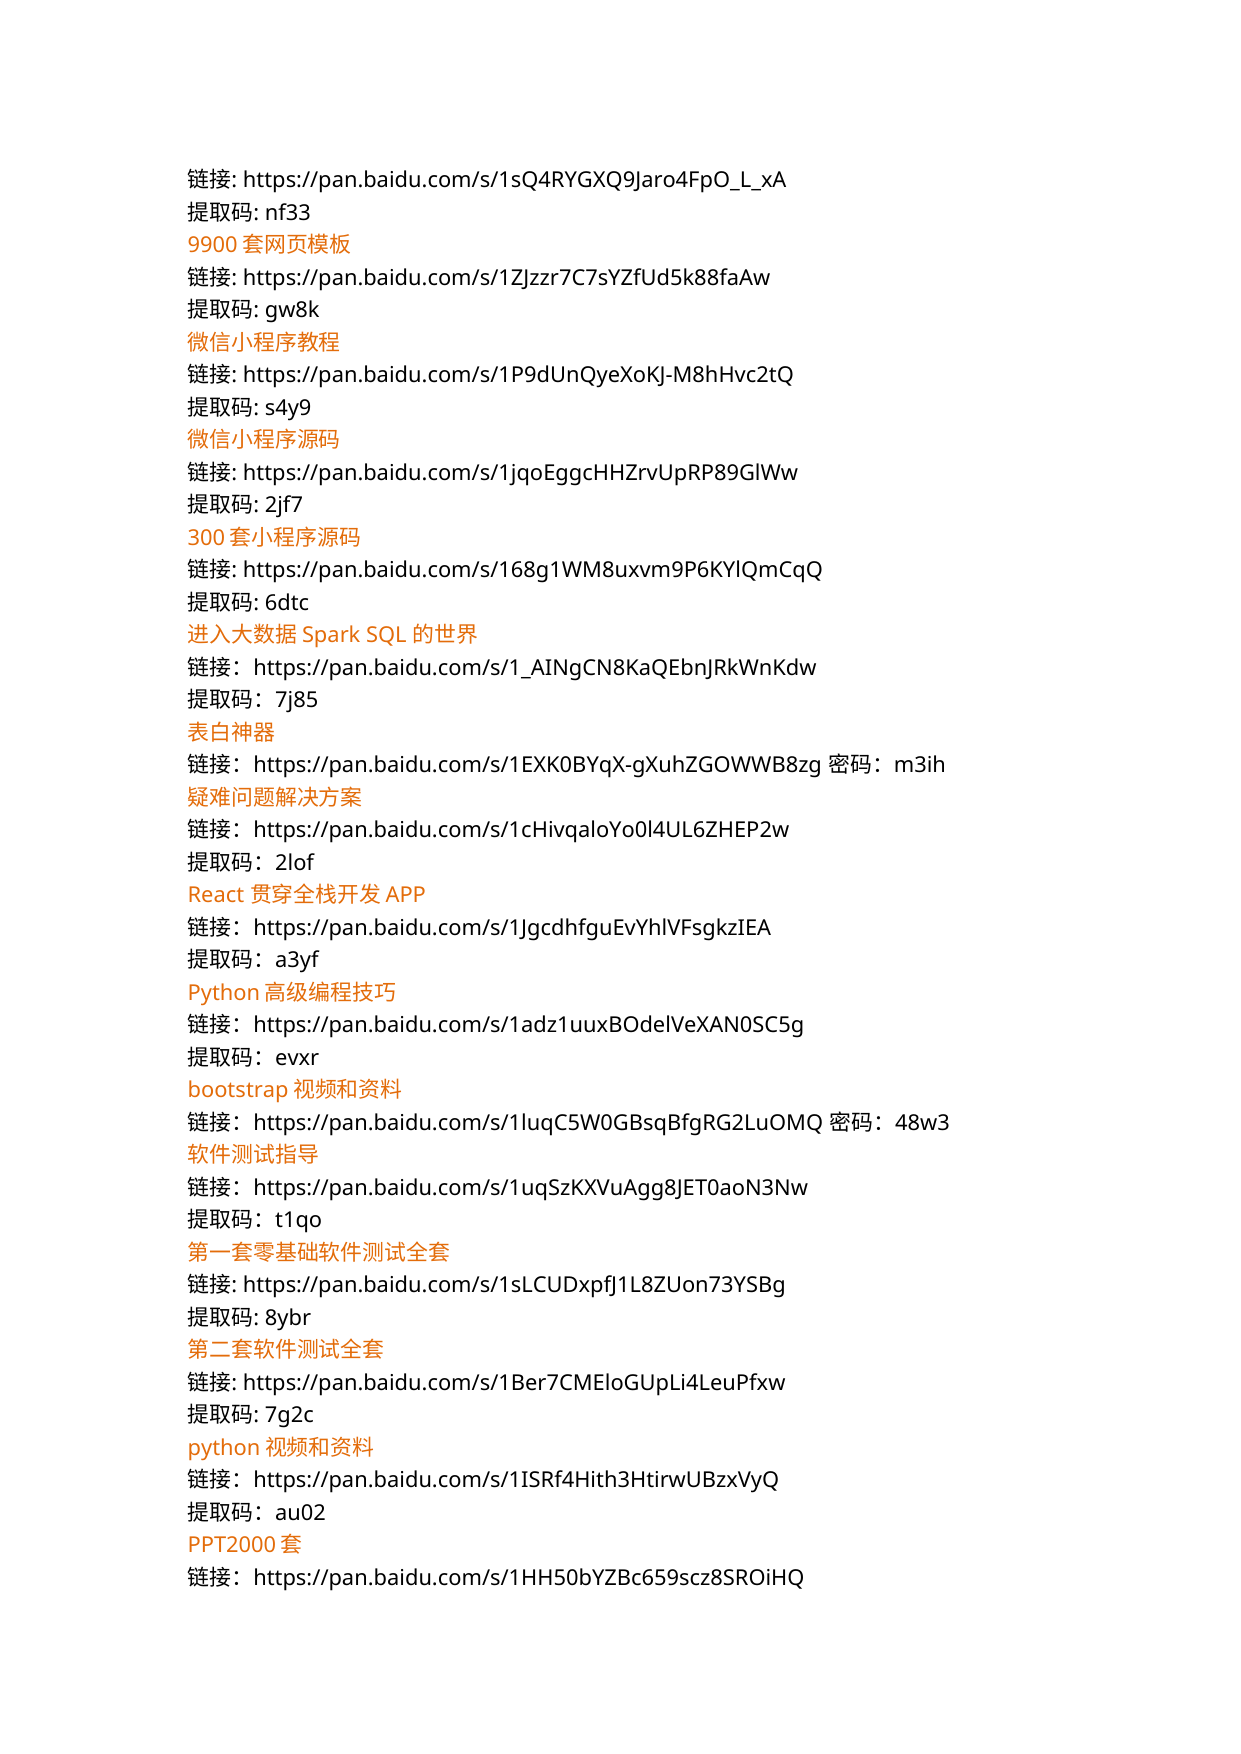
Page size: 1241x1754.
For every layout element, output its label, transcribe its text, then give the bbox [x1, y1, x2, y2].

text 链接：https://pan.baidu.com/s/1uqSzKXVuAgg8JET0aoN3Nw [187, 1169, 1053, 1202]
text 疑难问题解决方案 [187, 779, 1053, 812]
text 链接：https://pan.baidu.com/s/1cHivqaloYo0l4UL6ZHEP2w [187, 812, 1053, 844]
text 链接: https://pan.baidu.com/s/1Ber7CMEloGUpLi4LeuPfxw [187, 1364, 1053, 1397]
text 提取码: 8ybr [187, 1299, 1053, 1332]
text 提取码: s4y9 [187, 389, 1053, 422]
text 9900套网页模板 [187, 227, 1053, 259]
text 提取码：a3yf [187, 942, 1053, 974]
text 链接: https://pan.baidu.com/s/1P9dUnQyeXoKJ-M8hHvc2tQ [187, 357, 1053, 389]
text 链接：https://pan.baidu.com/s/1adz1uuxBOdelVeXAN0SC5g [187, 1007, 1053, 1039]
text 提取码: 6dtc [187, 584, 1053, 617]
text 第一套零基础软件测试全套 [187, 1234, 1053, 1267]
text 链接：https://pan.baidu.com/s/1HH50bYZBc659scz8SROiHQ [187, 1559, 1053, 1592]
text python视频和资料 [187, 1429, 1053, 1462]
text 链接：https://pan.baidu.com/s/1ISRf4Hith3HtirwUBzxVyQ [187, 1462, 1053, 1494]
text 链接：https://pan.baidu.com/s/1EXK0BYqX-gXuhZGOWWB8zg 密码：m3ih [187, 747, 1053, 779]
text 表白神器 [187, 714, 1053, 747]
text 微信小程序源码 [187, 422, 1053, 454]
text 提取码: 7g2c [187, 1397, 1053, 1429]
text PPT2000套 [187, 1527, 1053, 1559]
text bootstrap视频和资料 [187, 1072, 1053, 1104]
text React 贯穿全栈开发APP [187, 877, 1053, 909]
text 软件测试指导 [187, 1137, 1053, 1169]
text 链接：https://pan.baidu.com/s/1luqC5W0GBsqBfgRG2LuOMQ 密码：48w3 [187, 1104, 1053, 1137]
text 提取码：7j85 [187, 682, 1053, 714]
text Python高级编程技巧 [187, 974, 1053, 1007]
text 提取码：au02 [187, 1494, 1053, 1527]
text 提取码：2lof [187, 844, 1053, 877]
text 进入大数据 Spark SQL 的世界 [187, 617, 1053, 649]
text 链接: https://pan.baidu.com/s/1ZJzzr7C7sYZfUd5k88faAw [187, 259, 1053, 292]
text 链接：https://pan.baidu.com/s/1_AINgCN8KaQEbnJRkWnKdw [187, 649, 1053, 682]
text 链接：https://pan.baidu.com/s/1JgcdhfguEvYhlVFsgkzIEA [187, 909, 1053, 942]
text 链接: https://pan.baidu.com/s/1jqoEggcHHZrvUpRP89GlWw [187, 454, 1053, 487]
text 链接: https://pan.baidu.com/s/1sLCUDxpfJ1L8ZUon73YSBg [187, 1267, 1053, 1299]
text 微信小程序教程 [187, 324, 1053, 357]
text 链接: https://pan.baidu.com/s/168g1WM8uxvm9P6KYlQmCqQ [187, 552, 1053, 584]
text 提取码：evxr [187, 1039, 1053, 1072]
text 提取码: nf33 [187, 194, 1053, 227]
text 提取码: 2jf7 [187, 487, 1053, 519]
text 300套小程序源码 [187, 519, 1053, 552]
text 提取码: gw8k [187, 292, 1053, 324]
text 第二套软件测试全套 [187, 1332, 1053, 1364]
text 提取码：t1qo [187, 1202, 1053, 1234]
text 链接: https://pan.baidu.com/s/1sQ4RYGXQ9Jaro4FpO_L_xA [187, 162, 1053, 194]
